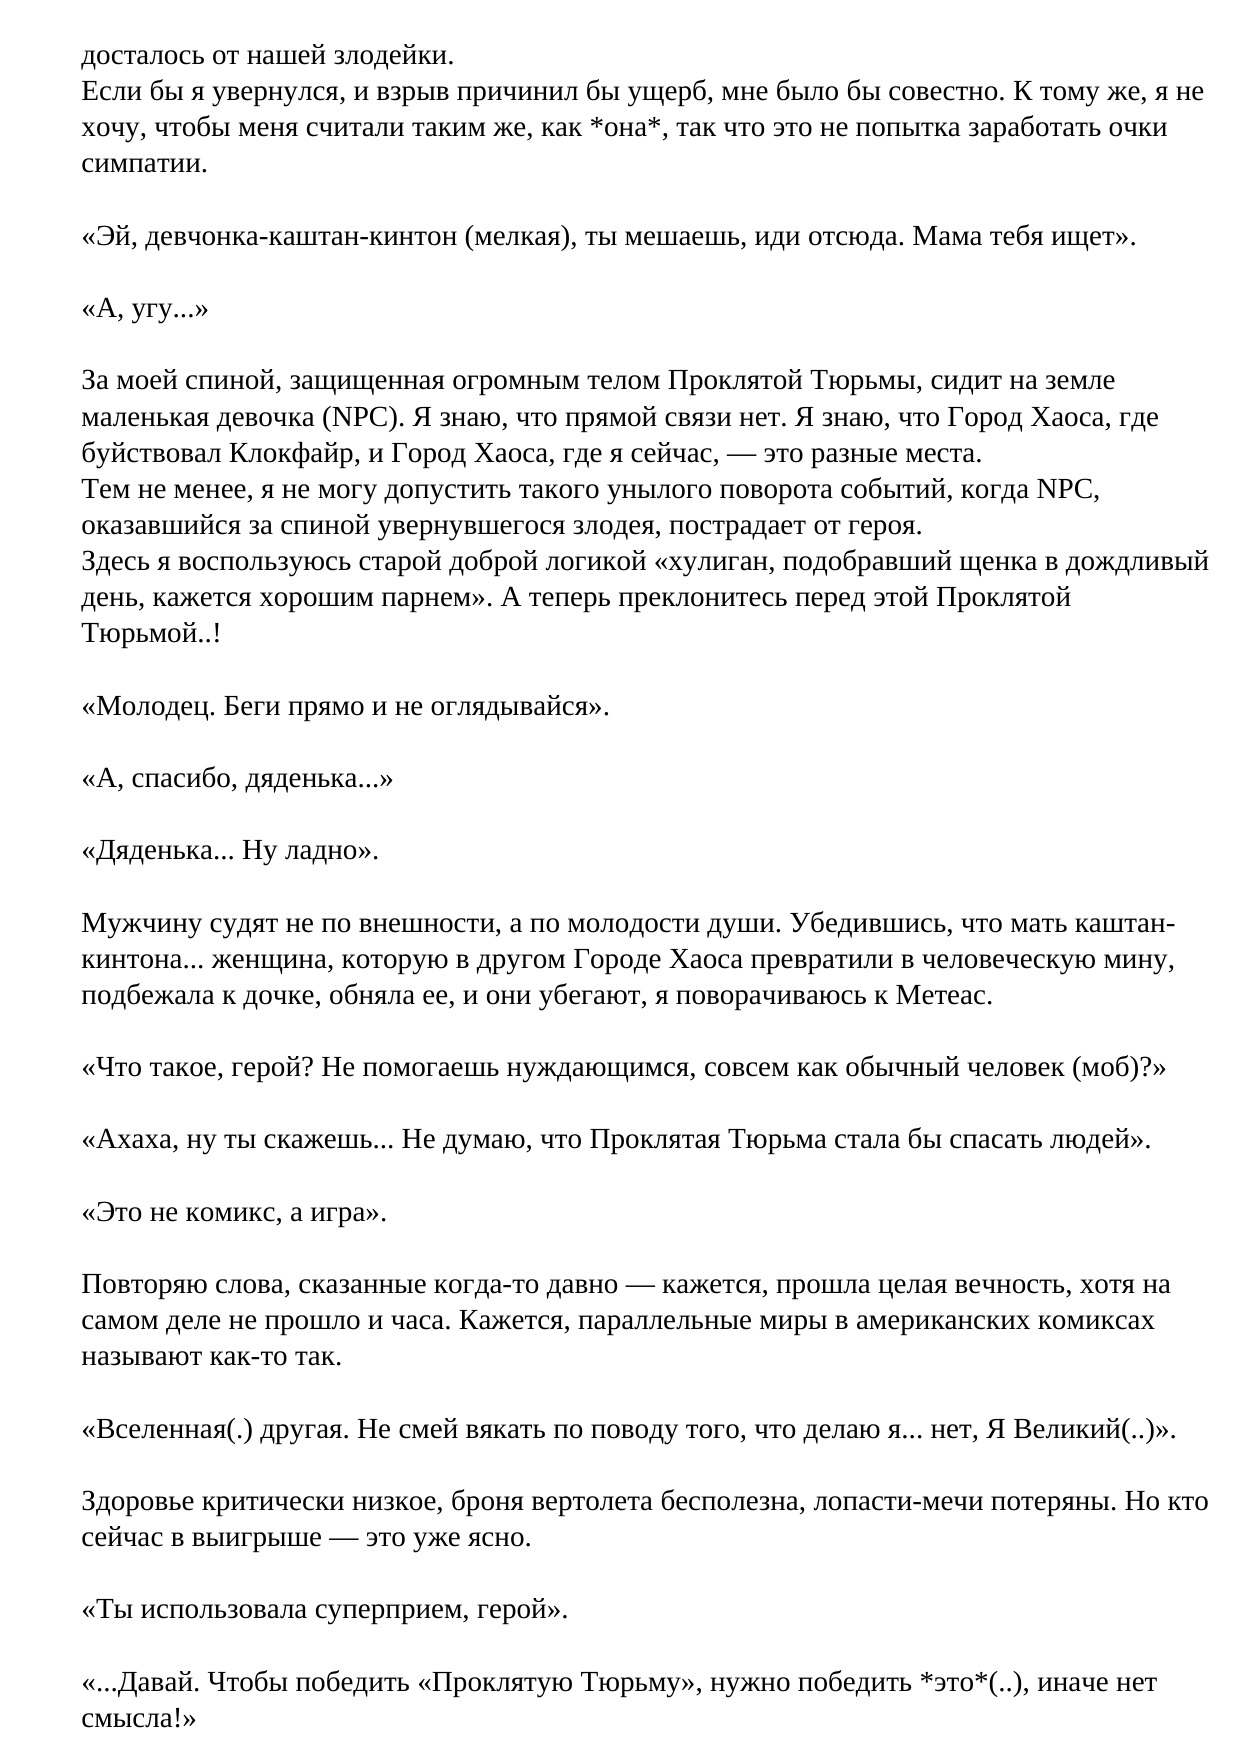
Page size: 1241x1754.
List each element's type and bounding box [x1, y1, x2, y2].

text [81, 37, 1215, 1733]
